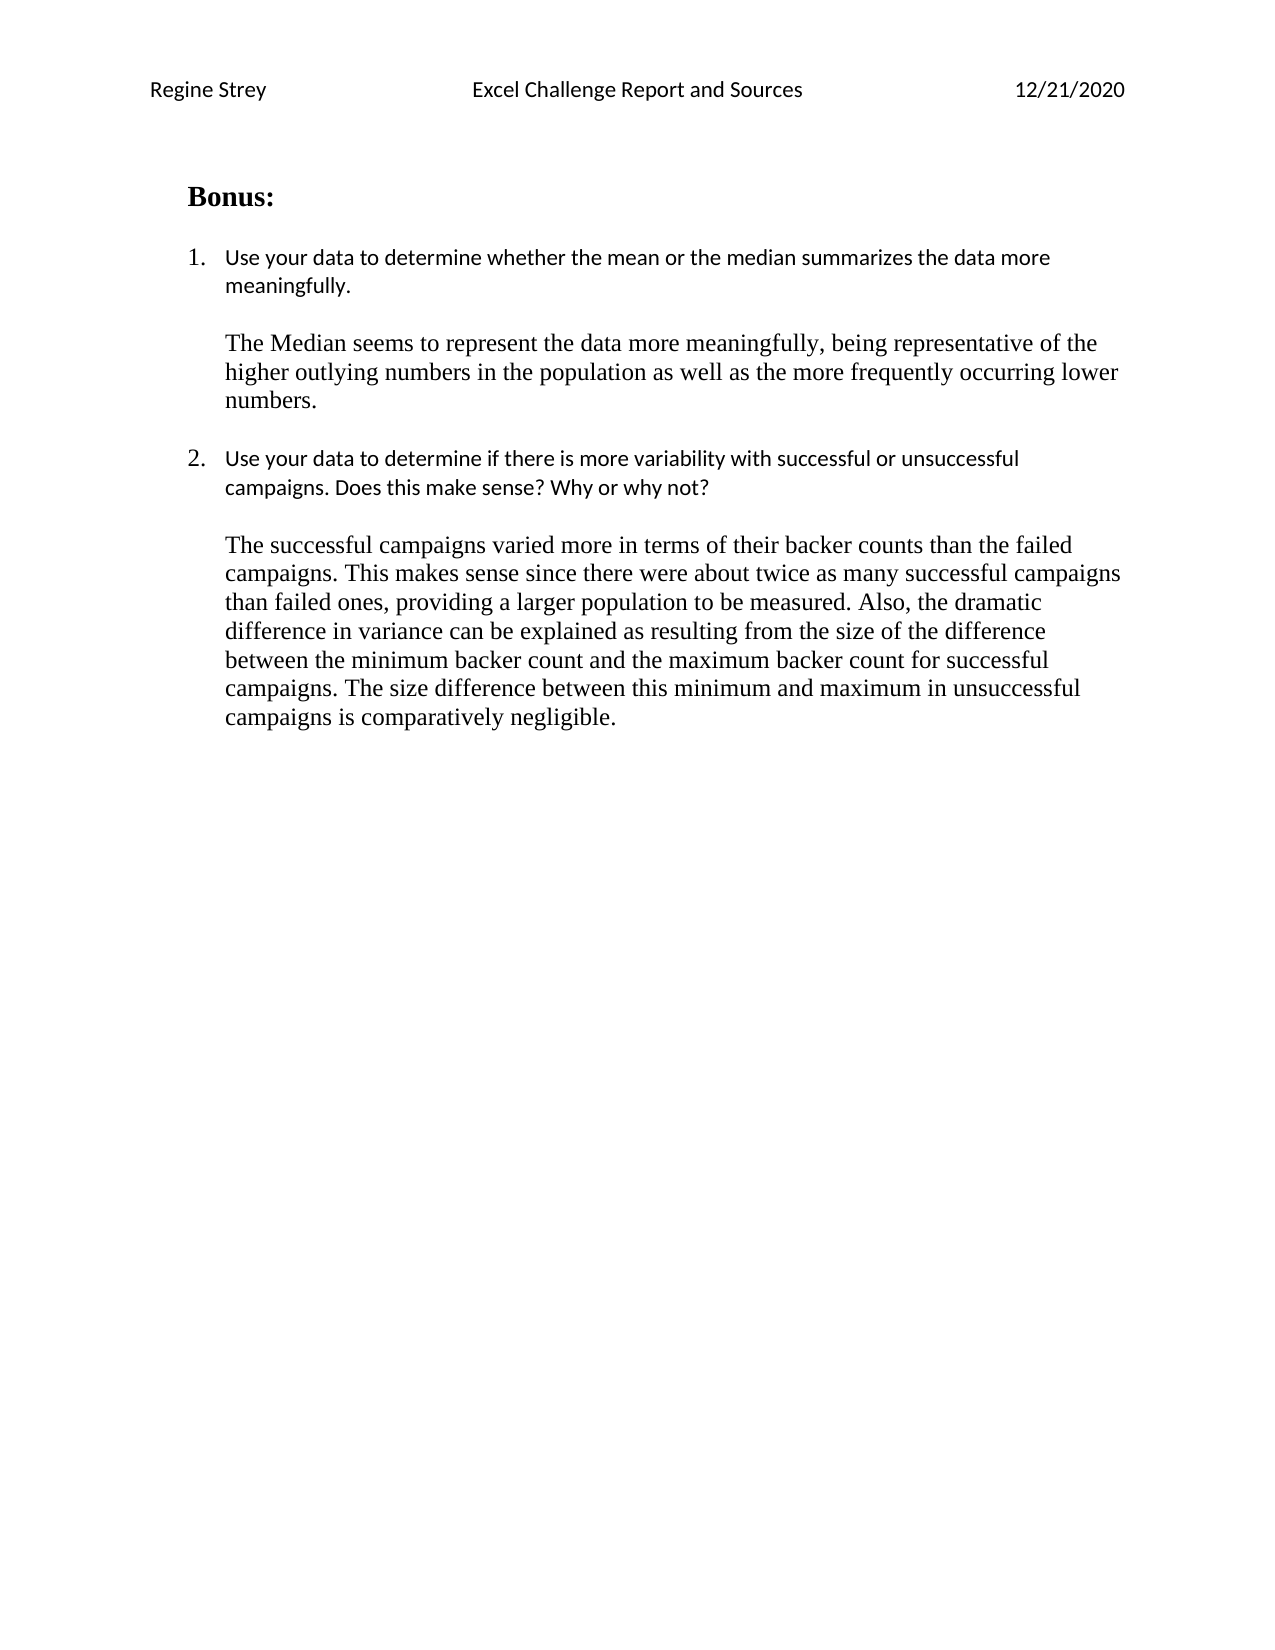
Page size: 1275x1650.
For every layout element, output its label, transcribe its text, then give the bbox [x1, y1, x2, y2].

text The successful campaigns varied more in terms of their backer counts than the failed campaigns. This makes sense since there were about twice as many successful campaigns than failed ones, providing a larger population to be measured. Also, the dramatic difference in variance can be explained as resulting from the size of the difference between the minimum backer count and the maximum backer count for successful campaigns. The size difference between this minimum and maximum in unsuccessful campaigns is comparatively negligible. [225, 530, 1125, 731]
list Use your data to determine whether the mean or the median summarizes the data more meaningfully. [187, 242, 1125, 299]
text Bonus: [187, 179, 1125, 213]
list Use your data to determine if there is more variability with successful or unsuccessful campaigns. Does this make sense? Why or why not? [187, 443, 1125, 501]
text The Median seems to represent the data more meaningfully, being representative of the higher outlying numbers in the population as well as the more frequently occurring lower numbers. [225, 328, 1125, 414]
